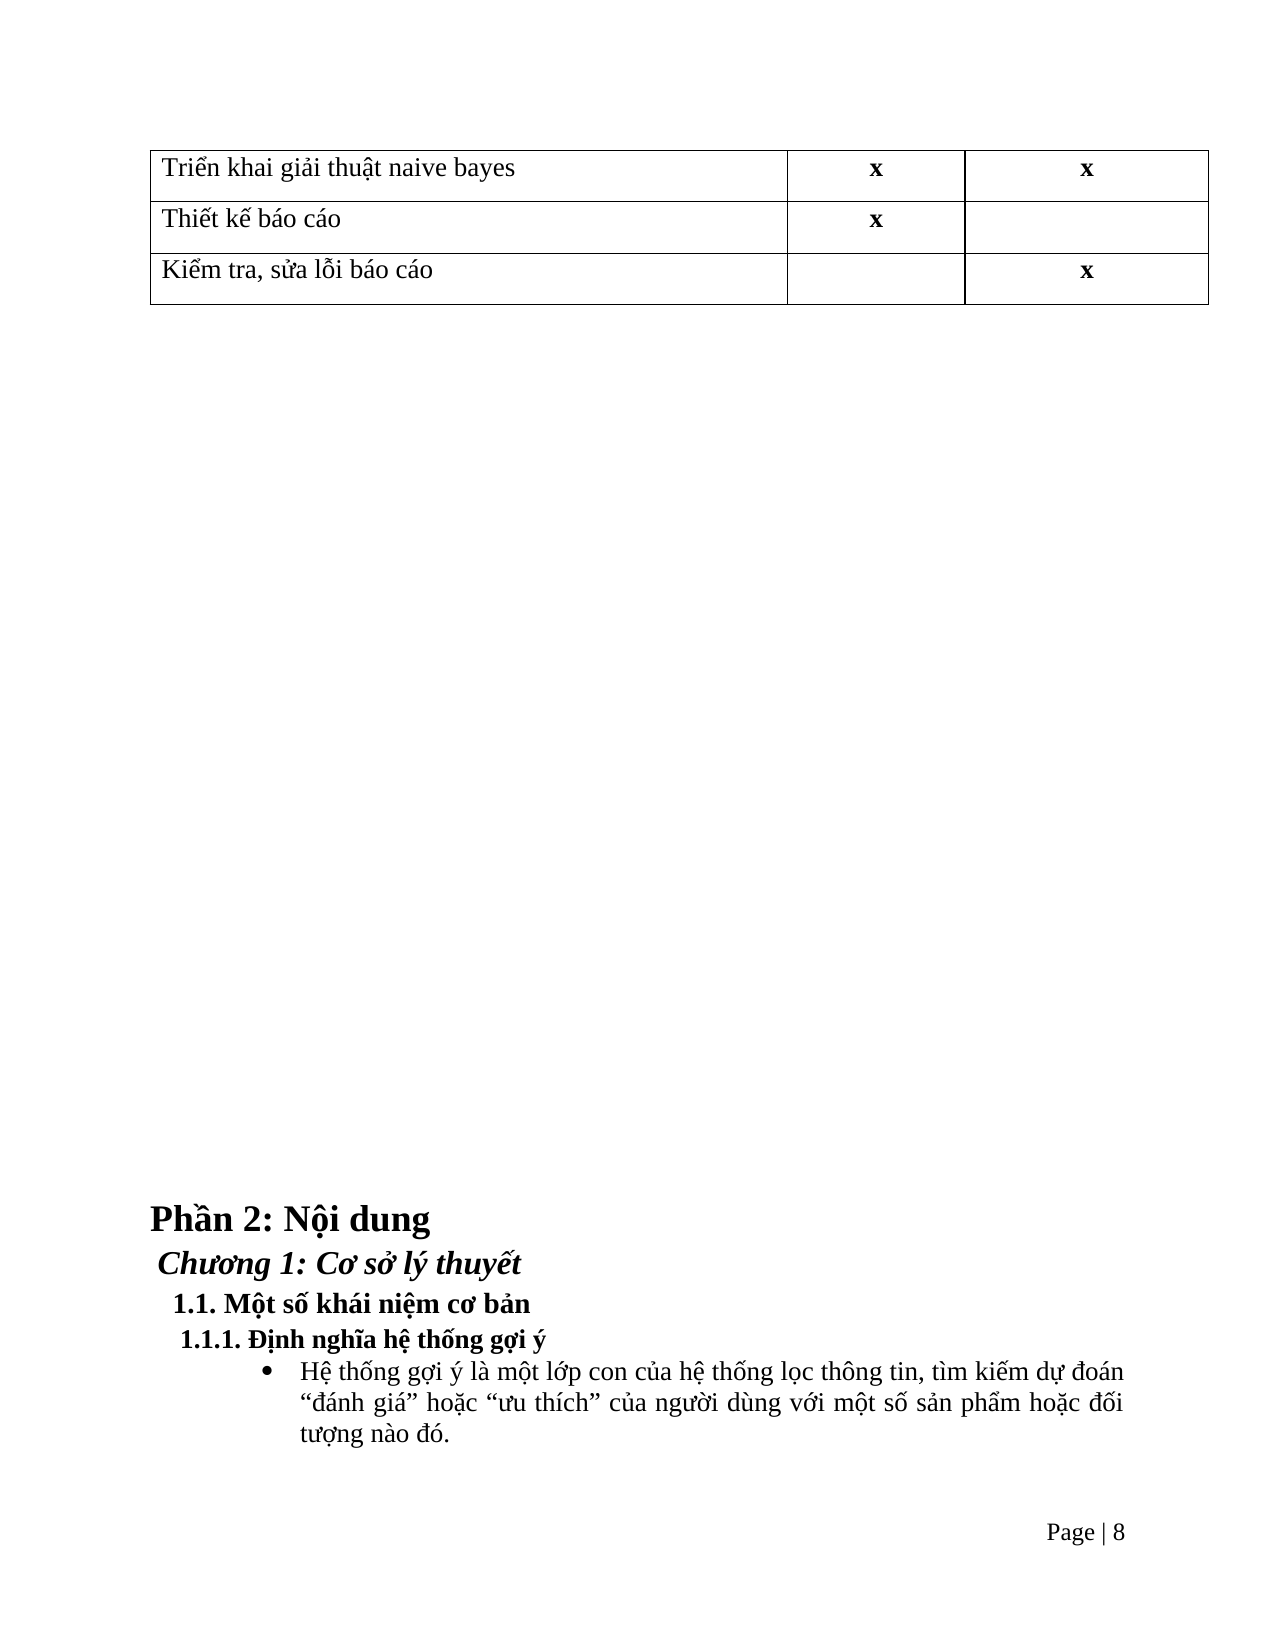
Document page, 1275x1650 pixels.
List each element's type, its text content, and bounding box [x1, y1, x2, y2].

table_cell x [788, 202, 964, 252]
subtitle Định nghĩa hệ thống gợi ý [172, 1323, 1125, 1354]
list Hệ thống gợi ý là một lớp con của hệ thống lọc thông tin, tìm kiếm dự đoán “đánh giá” hoặc “ưu thích” của người dùng với một số sản phẩm hoặc đối tượng nào đó. [262, 1354, 1125, 1448]
subtitle Cơ sở lý thuyết [157, 1243, 1125, 1282]
table_cell [788, 254, 964, 304]
table_cell x [966, 151, 1208, 201]
table_cell x [788, 151, 964, 201]
table_cell [966, 202, 1208, 252]
table_cell Triển khai giải thuật naive bayes [151, 151, 787, 201]
subtitle Nội dung [150, 1196, 1125, 1239]
subtitle Một số khái niệm cơ bản [165, 1286, 1125, 1319]
table_cell Thiết kế báo cáo [151, 202, 787, 252]
table_cell Kiểm tra, sửa lỗi báo cáo [151, 254, 787, 304]
table_cell x [966, 254, 1208, 304]
